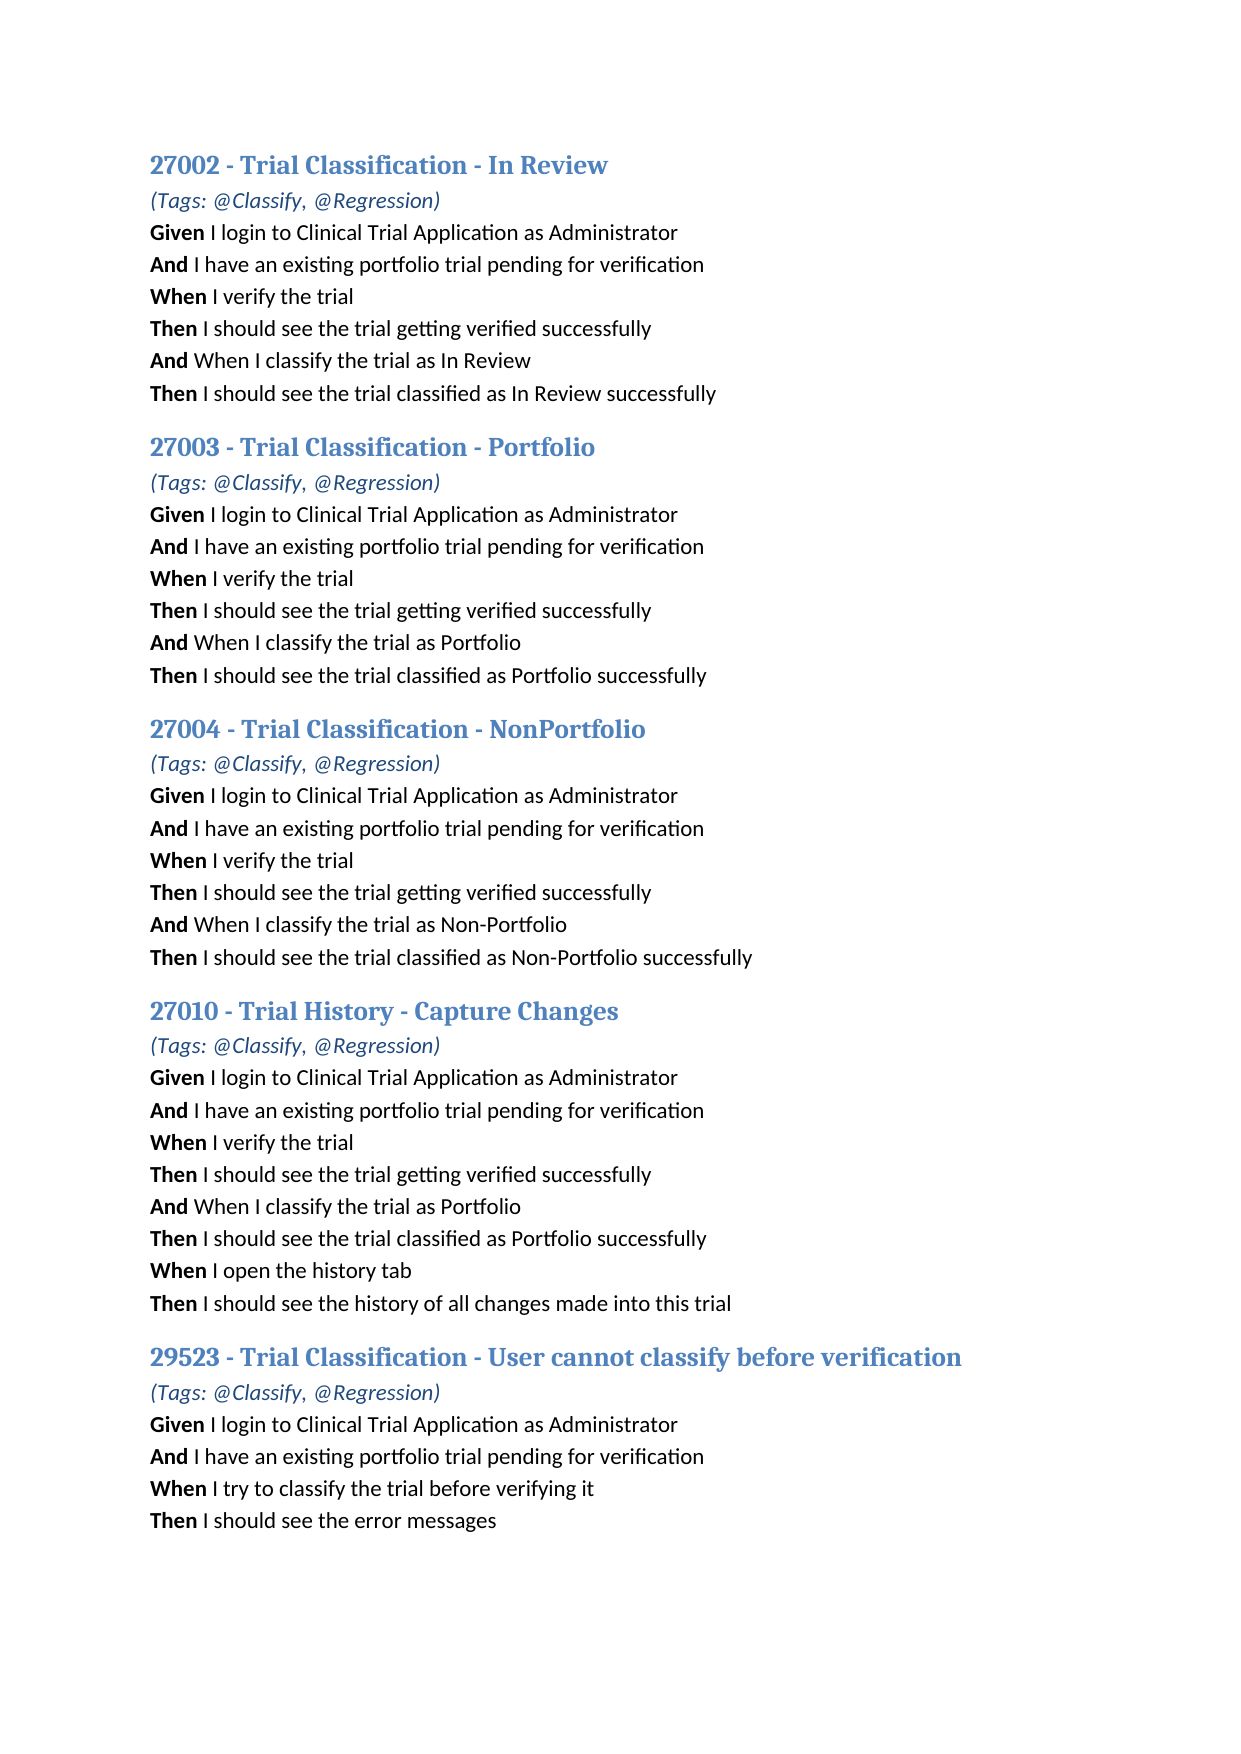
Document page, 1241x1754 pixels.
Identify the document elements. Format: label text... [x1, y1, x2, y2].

text Then I should see the trial classified as Portfolio successfully [150, 661, 1090, 689]
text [150, 218, 1090, 246]
text When I verify the trial [150, 846, 1090, 874]
text Then I should see the trial classified as In Review successfully [150, 379, 1090, 407]
subtitle 27003 - Trial Classification - Portfolio [150, 432, 1090, 463]
text And When I classify the trial as In Review [150, 347, 1090, 375]
text Then I should see the history of all changes made into this trial [150, 1289, 1090, 1317]
text Given I login to Clinical Trial Application as Administrator [150, 782, 1090, 810]
text Then I should see the error messages [150, 1506, 1090, 1534]
subtitle 27004 - Trial Classification - NonPortfolio [150, 714, 1090, 745]
text When I verify the trial [150, 564, 1090, 592]
text And I have an existing portfolio trial pending for verification [150, 532, 1090, 560]
text Given I login to Clinical Trial Application as Administrator [150, 500, 1090, 528]
text And I have an existing portfolio trial pending for verification [150, 250, 1090, 278]
subtitle 27002 - Trial Classification - In Review [150, 150, 1090, 181]
text Then I should see the trial getting verified successfully [150, 596, 1090, 624]
text Then I should see the trial getting verified successfully [150, 1160, 1090, 1188]
text And When I classify the trial as Non-Portfolio [150, 910, 1090, 938]
text When I verify the trial [150, 1128, 1090, 1156]
text And When I classify the trial as Portfolio [150, 628, 1090, 657]
text And When I classify the trial as Portfolio [150, 1192, 1090, 1220]
text (Tags: @Classify, @Regression) [150, 1031, 1090, 1059]
text Then I should see the trial getting verified successfully [150, 878, 1090, 906]
subtitle 27010 - Trial History - Capture Changes [150, 996, 1090, 1027]
text When I open the history tab [150, 1257, 1090, 1285]
text When I try to classify the trial before verifying it [150, 1474, 1090, 1502]
text Given I login to Clinical Trial Application as Administrator [150, 1410, 1090, 1438]
text (Tags: @Classify, @Regression) [150, 186, 1090, 214]
text When I verify the trial [150, 282, 1090, 310]
text Then I should see the trial classified as Portfolio successfully [150, 1224, 1090, 1252]
text (Tags: @Classify, @Regression) [150, 468, 1090, 496]
text And I have an existing portfolio trial pending for verification [150, 1442, 1090, 1470]
text And I have an existing portfolio trial pending for verification [150, 814, 1090, 842]
text Then I should see the trial classified as Non-Portfolio successfully [150, 943, 1090, 971]
text Given I login to Clinical Trial Application as Administrator [150, 1063, 1090, 1092]
text And I have an existing portfolio trial pending for verification [150, 1096, 1090, 1124]
subtitle 29523 - Trial Classification - User cannot classify before verification [150, 1342, 1090, 1373]
text (Tags: @Classify, @Regression) [150, 1378, 1090, 1406]
text (Tags: @Classify, @Regression) [150, 749, 1090, 777]
text Then I should see the trial getting verified successfully [150, 314, 1090, 342]
